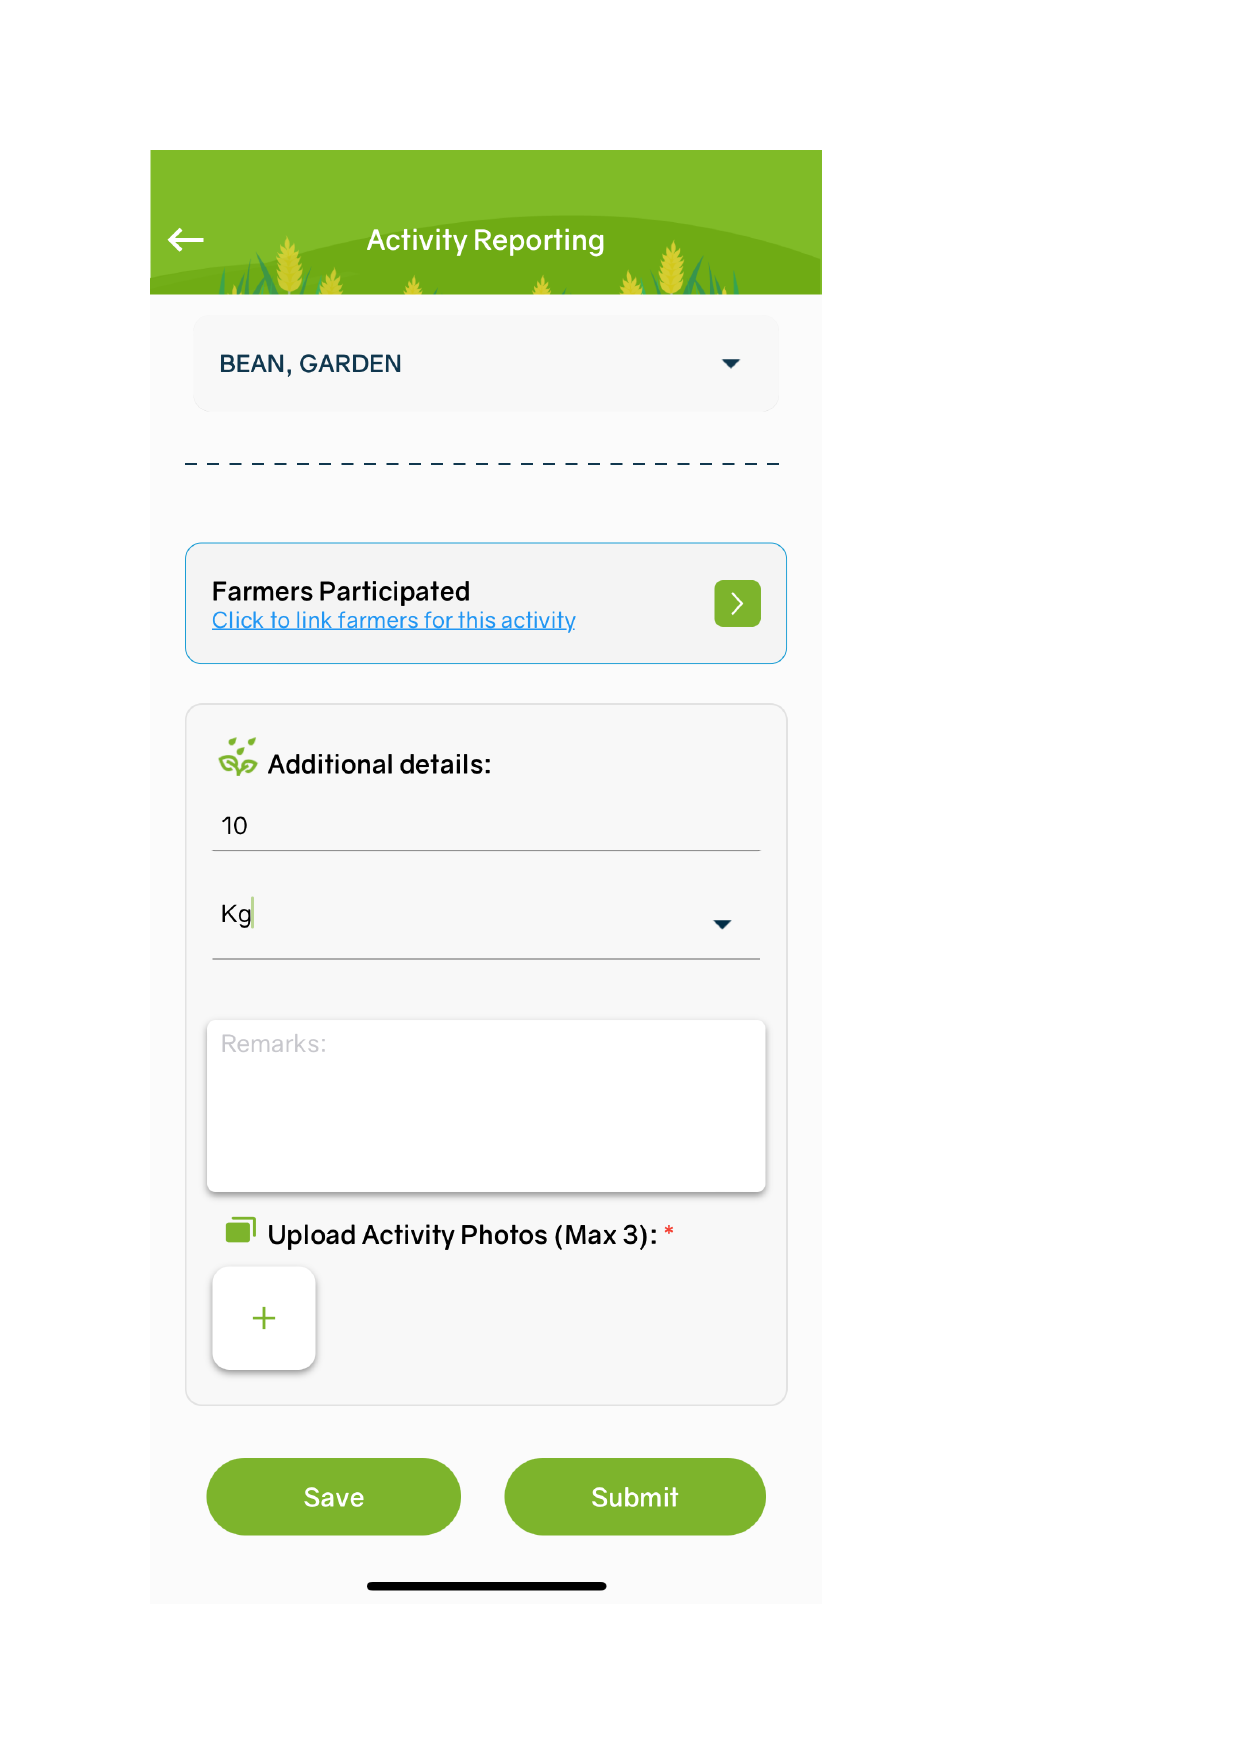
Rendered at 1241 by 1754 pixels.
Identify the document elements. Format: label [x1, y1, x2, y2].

picture [150, 150, 822, 1604]
